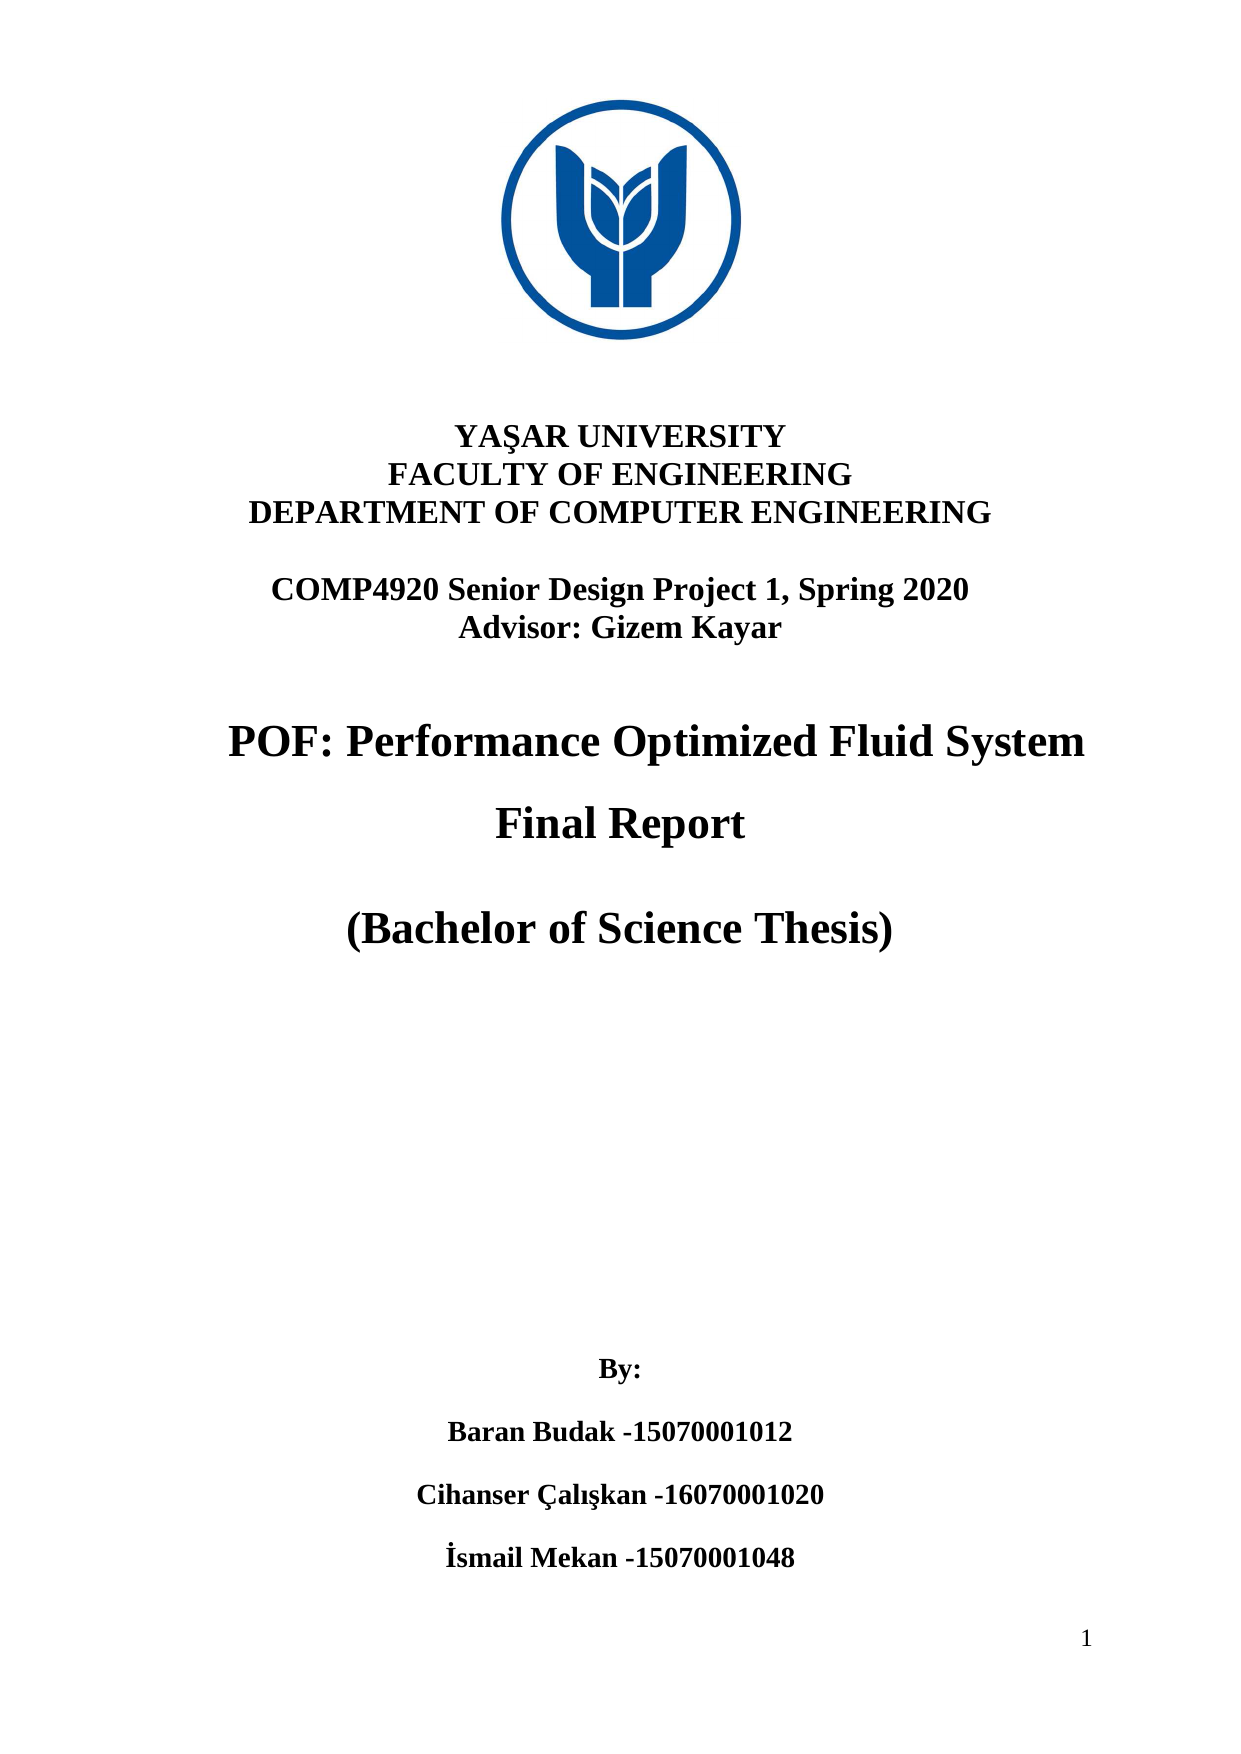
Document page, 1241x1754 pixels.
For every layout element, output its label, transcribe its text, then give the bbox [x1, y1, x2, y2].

text Final Report [148, 795, 1093, 848]
text By: [148, 1352, 1093, 1385]
text COMP4920 Senior Design Project 1, Spring 2020 [148, 569, 1093, 608]
text İsmail Mekan -15070001048 [148, 1540, 1093, 1573]
text Cihanser Çalışkan -16070001020 [148, 1477, 1093, 1511]
text Baran Budak -15070001012 [148, 1414, 1093, 1448]
text Advisor: Gizem Kayar [148, 608, 1093, 646]
text FACULTY OF ENGINEERING [148, 454, 1093, 493]
text POF: Performance Optimized Fluid System [148, 713, 1093, 766]
text DEPARTMENT OF COMPUTER ENGINEERING [148, 493, 1093, 531]
text YAŞAR UNIVERSITY [148, 416, 1093, 454]
text (Bachelor of Science Thesis) [148, 901, 1093, 953]
